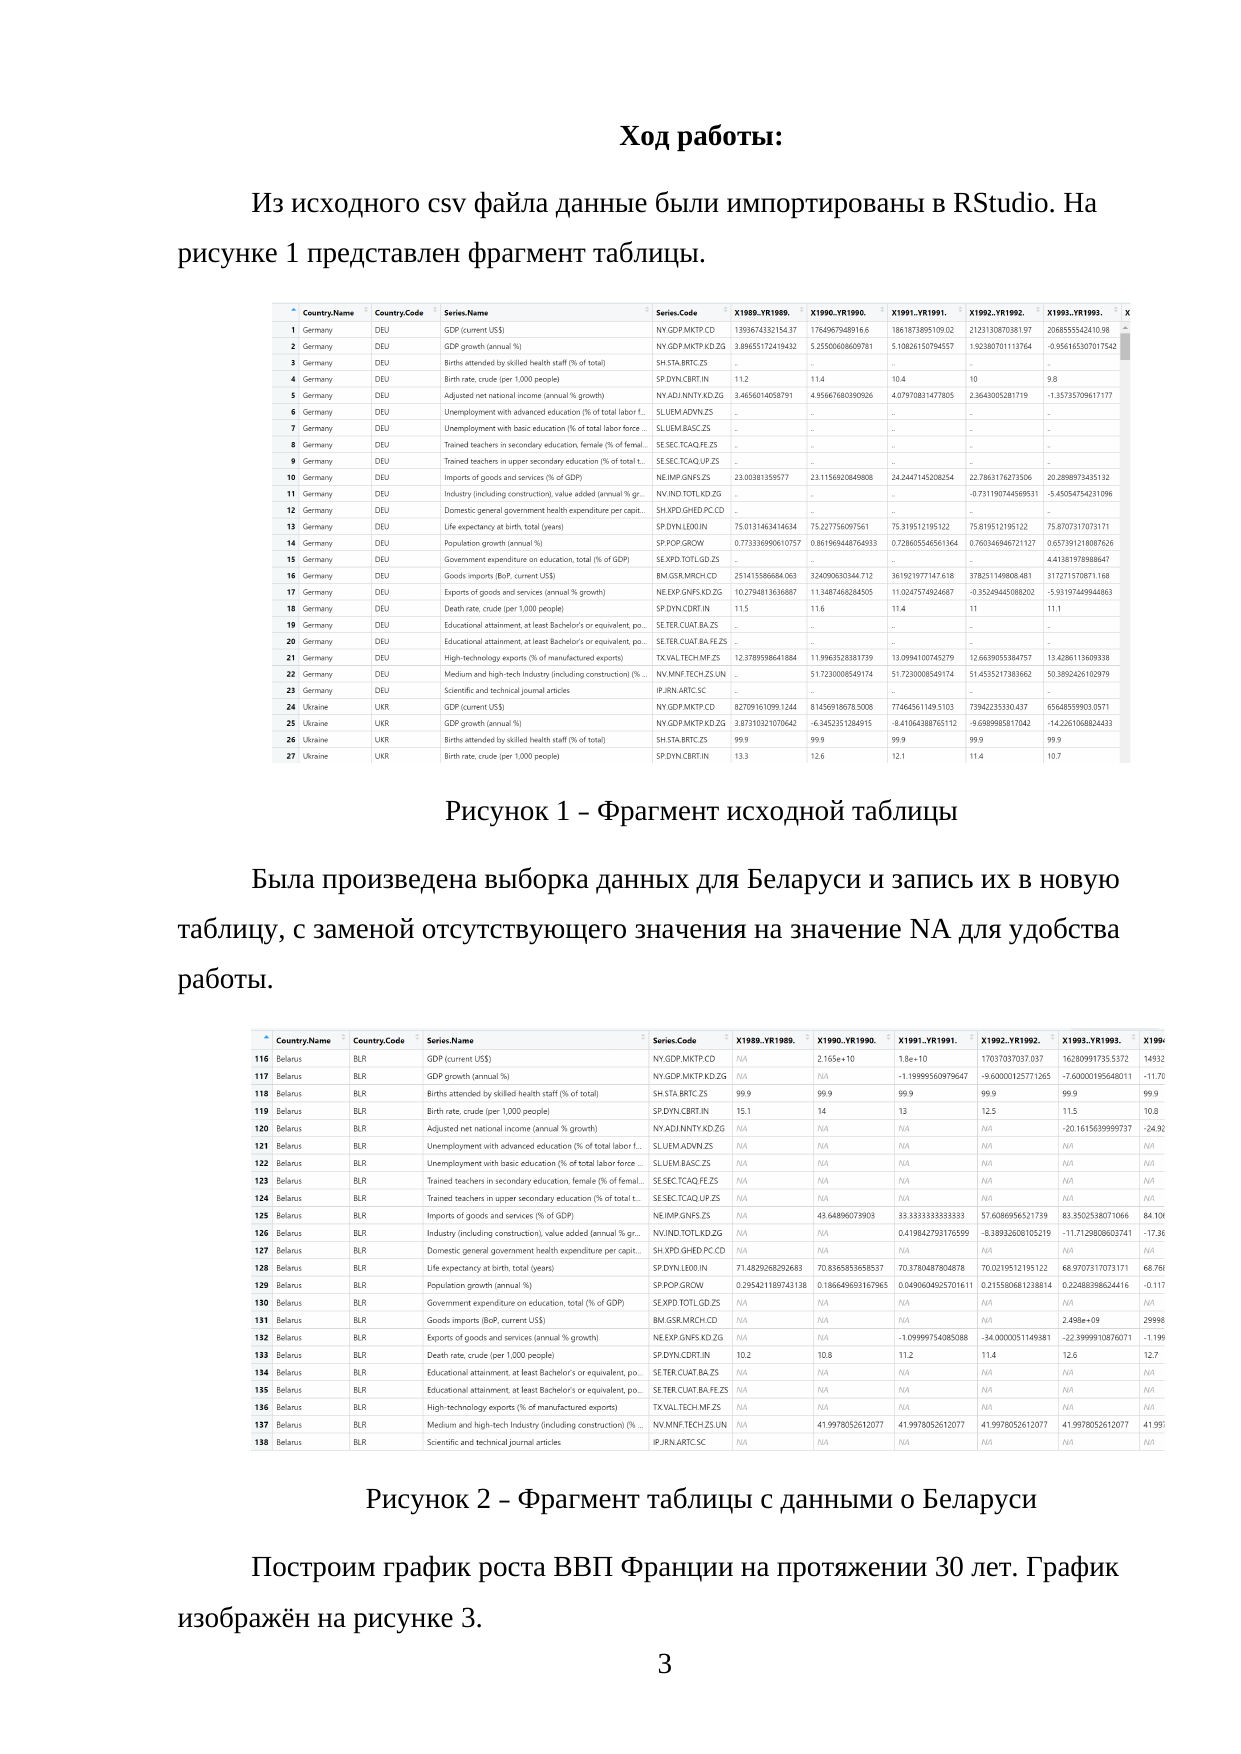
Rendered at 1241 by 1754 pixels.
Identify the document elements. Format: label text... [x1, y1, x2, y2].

text Была произведена выборка данных для Беларуси и запись их в новую таблицу, с заменой отсутствующего значения на значение NA для удобства работы. [177, 861, 1152, 995]
picture [272, 302, 1131, 763]
picture [251, 1028, 1165, 1451]
text Из исходного csv файла данные были импортированы в RStudio. На рисунке 1 представлен фрагмент таблицы. [177, 185, 1152, 269]
text Рисунок 1 – Фрагмент исходной таблицы [177, 793, 1152, 827]
text Рисунок 2 – Фрагмент таблицы с данными о Беларуси [177, 1482, 1152, 1516]
text Ход работы: [177, 118, 1152, 152]
text Построим график роста ВВП Франции на протяжении 30 лет. График изображён на рисунке 3. [177, 1549, 1152, 1633]
